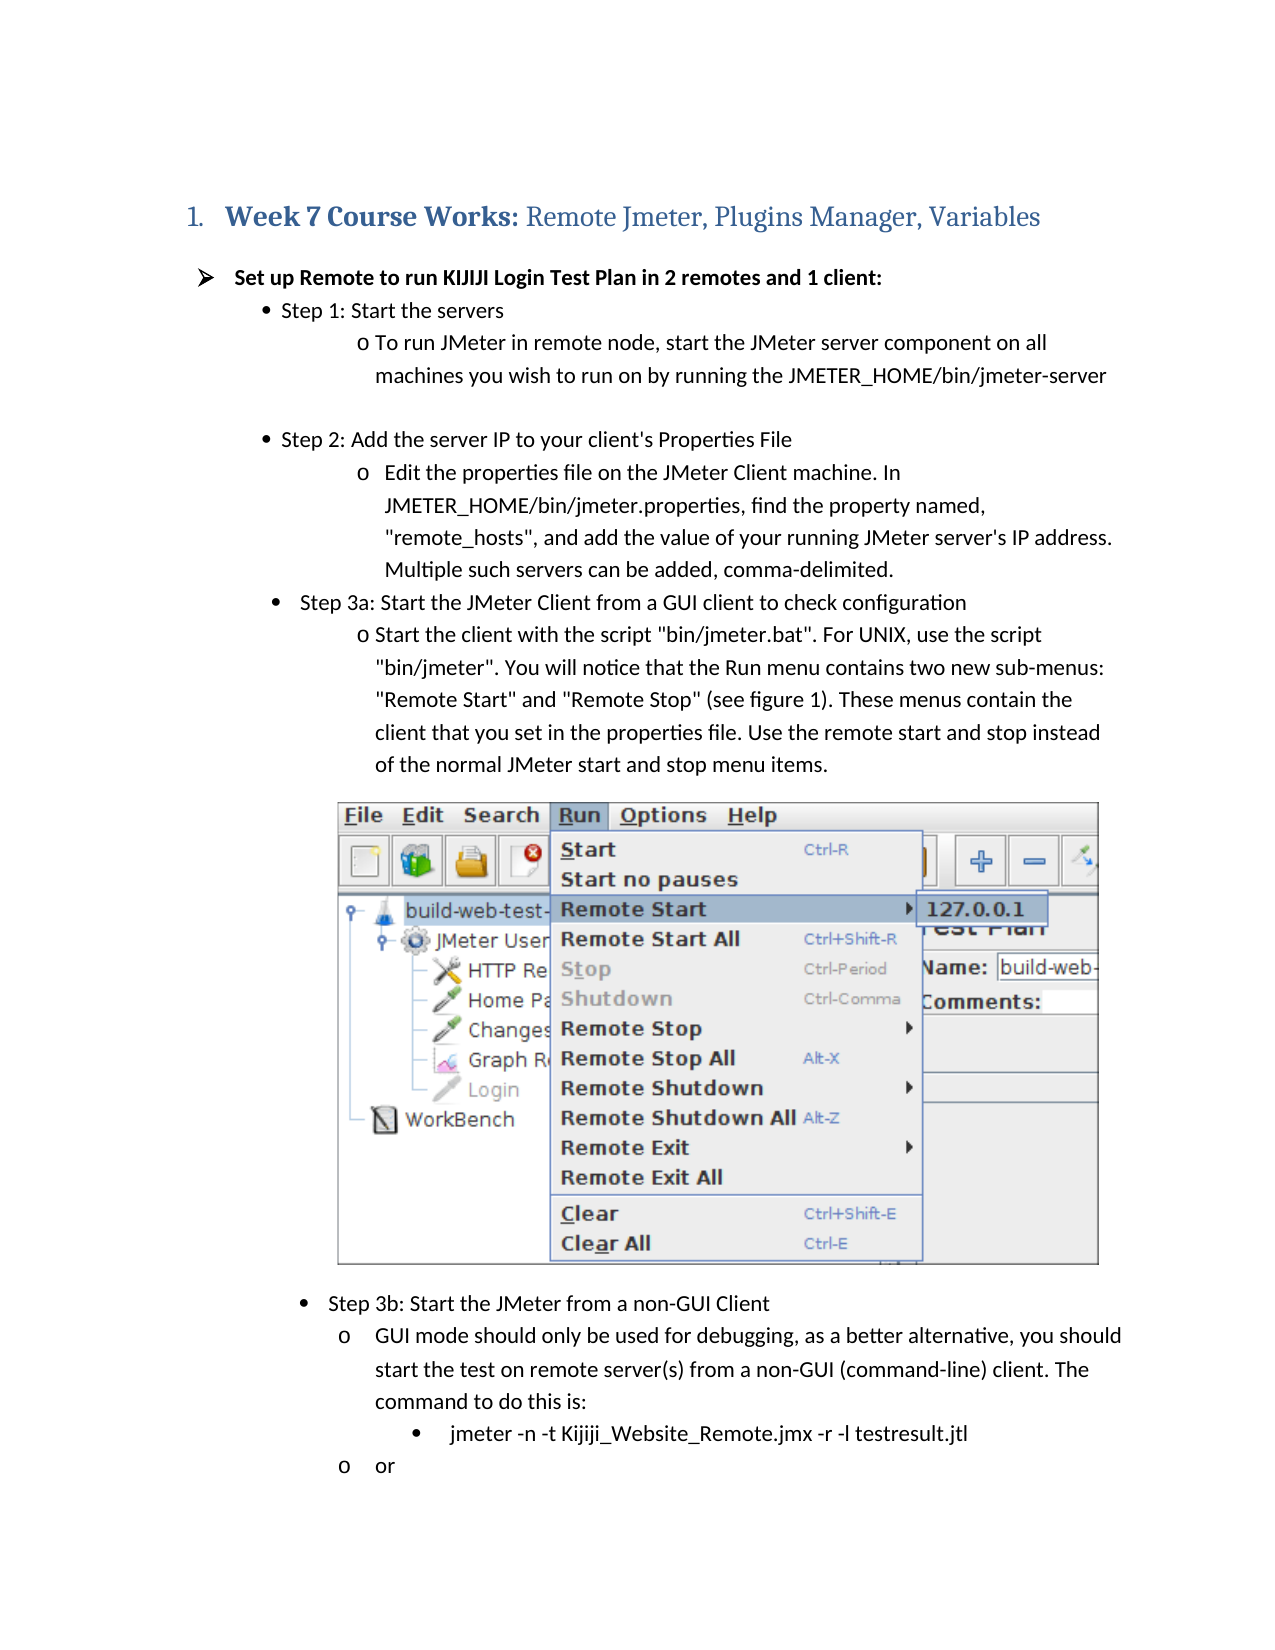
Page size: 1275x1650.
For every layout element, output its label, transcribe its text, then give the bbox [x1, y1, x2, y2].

subtitle Week 7 Course Works: Remote Jmeter, Plugins Manager, Variables [187, 200, 1125, 233]
list jmeter -n -t Kijiji_Website_Remote.jmx -r -l testresult.jtl [412, 1419, 1125, 1447]
list Step 3b: Start the JMeter from a non-GUI Client [300, 1289, 1125, 1317]
list Set up Remote to run KIJIJI Login Test Plan in 2 remotes and 1 client: [197, 263, 1125, 292]
list Start the client with the script "bin/jmeter.bat". For UNIX, use the script "bin/jmeter". You will notice that the Run menu contains two new sub-menus: "Remote Start" and "Remote Stop" (see figure 1). These menus contain the client that you set in the properties file. Use the remote start and stop instead of the normal JMeter start and stop menu items. [356, 620, 1125, 778]
list Step 3a: Start the JMeter Client from a GUI client to check configuration [272, 588, 1125, 616]
list Step 2: Add the server IP to your client's Properties File [262, 426, 1125, 454]
list To run JMeter in remote node, start the JMeter server component on all machines you wish to run on by running the JMETER_HOME/bin/jmeter-server [356, 328, 1125, 389]
list or [337, 1451, 1125, 1480]
list Step 1: Start the servers [262, 296, 1125, 324]
list Edit the properties file on the JMeter Client machine. In JMETER_HOME/bin/jmeter.properties, find the property named, "remote_hosts", and add the value of your running JMeter server's IP address. Multiple such servers can be added, comma-delimited. [356, 458, 1125, 583]
list GUI mode should only be used for debugging, as a better alternative, you should start the test on remote server(s) from a non-GUI (command-line) client. The command to do this is: [337, 1321, 1125, 1415]
picture [337, 802, 1099, 1265]
